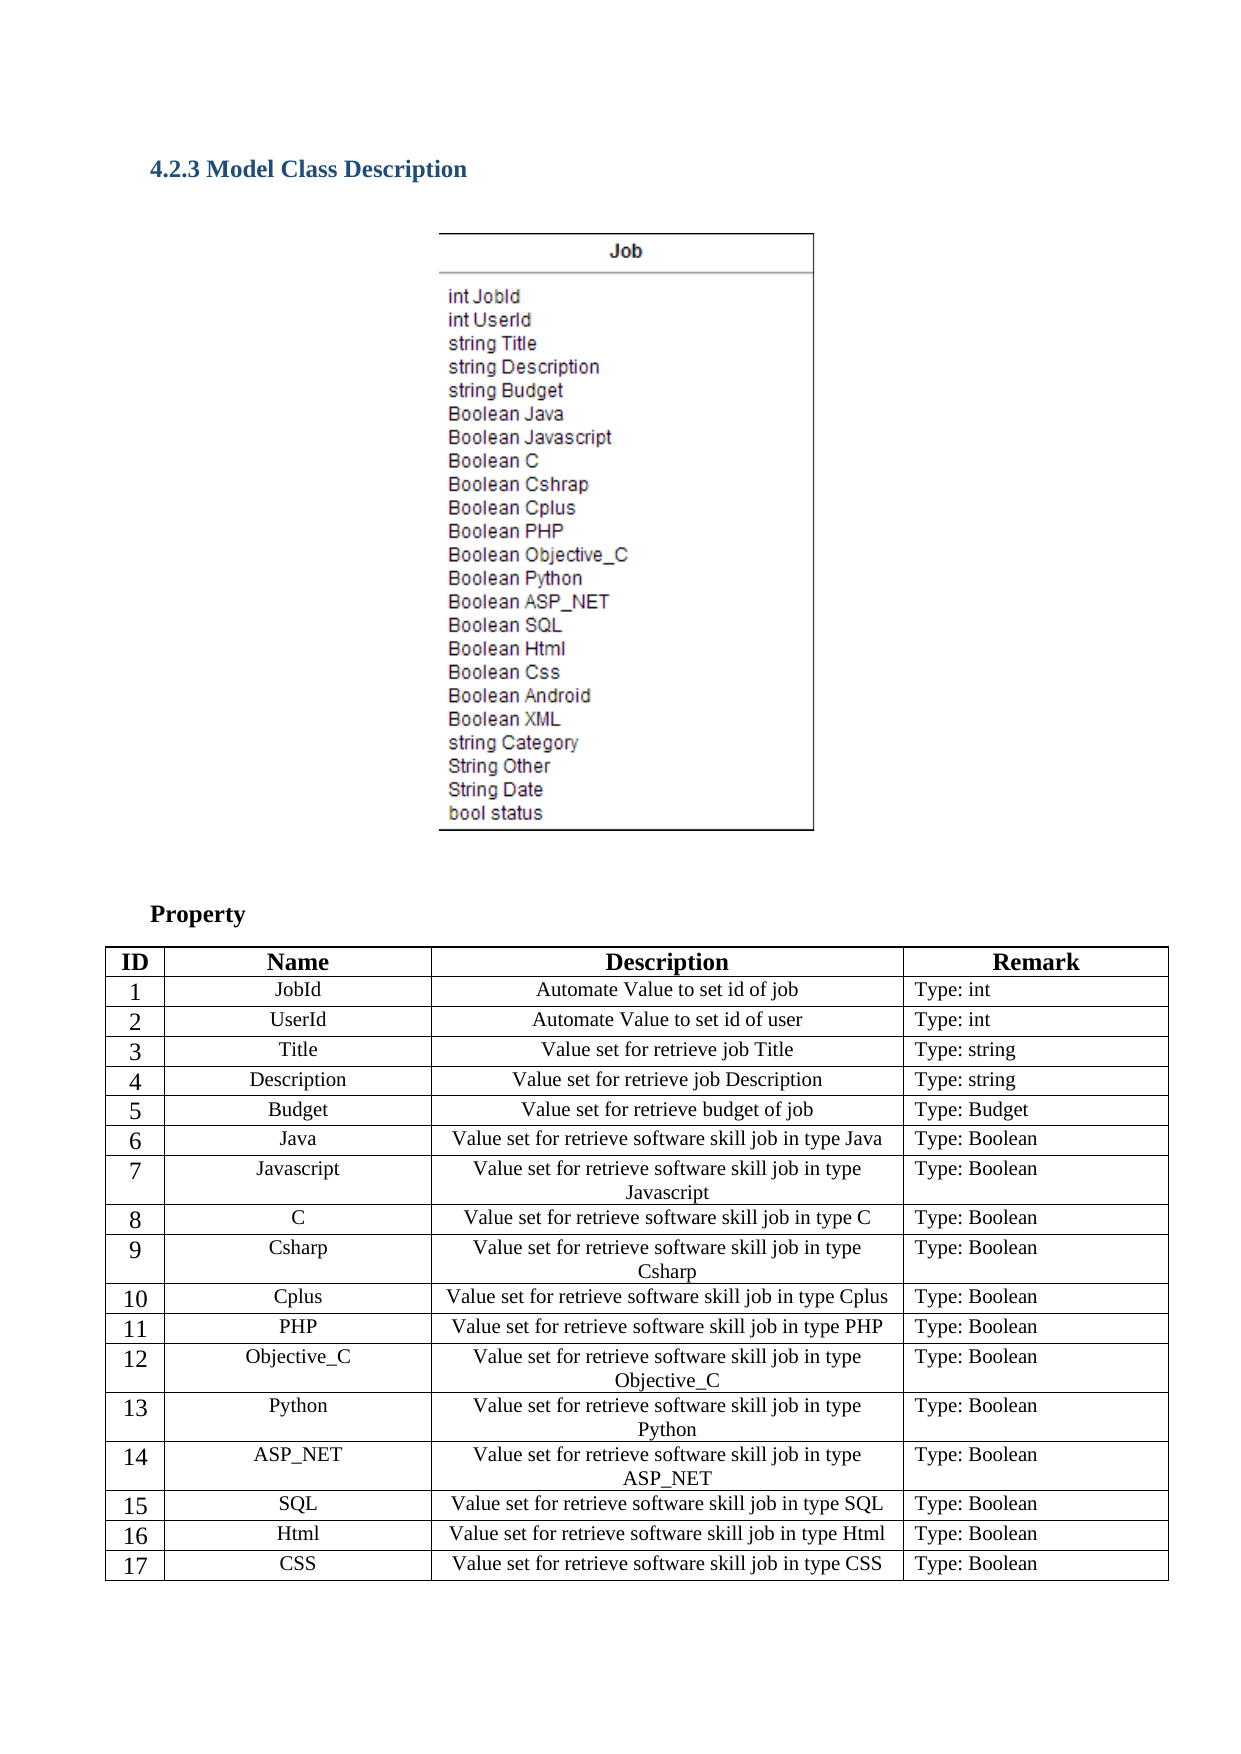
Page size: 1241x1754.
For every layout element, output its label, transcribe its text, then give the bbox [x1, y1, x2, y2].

table_cell 7 [106, 1156, 164, 1204]
table_cell 3 [106, 1037, 164, 1066]
table_cell 2 [106, 1007, 164, 1036]
table_cell 6 [106, 1126, 164, 1155]
table_cell Html [165, 1521, 431, 1550]
table_cell Java [165, 1126, 431, 1155]
table_cell Type: Boolean [904, 1205, 1168, 1234]
table_cell Description [165, 1067, 431, 1095]
table_cell 10 [106, 1284, 164, 1313]
table_cell Type: Boolean [904, 1344, 1168, 1392]
table_cell Type: string [904, 1037, 1168, 1066]
table_cell Value set for retrieve software skill job in type C [432, 1205, 903, 1234]
table_cell Value set for retrieve software skill job in type Csharp [432, 1235, 903, 1283]
table_cell Objective_C [165, 1344, 431, 1392]
table_cell ASP_NET [165, 1442, 431, 1490]
table_cell Type: Boolean [904, 1156, 1168, 1204]
table_cell 5 [106, 1096, 164, 1125]
table_cell Type: int [904, 977, 1168, 1006]
table_cell Type: Boolean [904, 1314, 1168, 1343]
table_cell Value set for retrieve budget of job [432, 1096, 903, 1125]
table_cell 15 [106, 1491, 164, 1520]
subtitle 4.2.3 Model Class Description [150, 154, 1090, 183]
table_cell JobId [165, 977, 431, 1006]
table_cell Type: Boolean [904, 1491, 1168, 1520]
table_cell Value set for retrieve software skill job in type ASP_NET [432, 1442, 903, 1490]
table_header Remark [904, 948, 1168, 976]
table_cell CSS [165, 1551, 431, 1579]
table_header Name [165, 948, 431, 976]
text Property [150, 899, 1090, 927]
table_cell Type: int [904, 1007, 1168, 1036]
table_cell Javascript [165, 1156, 431, 1204]
table_cell 4 [106, 1067, 164, 1095]
table_cell Value set for retrieve job Description [432, 1067, 903, 1095]
table_cell UserId [165, 1007, 431, 1036]
table_cell 13 [106, 1393, 164, 1441]
table_header ID [106, 948, 164, 976]
table_cell PHP [165, 1314, 431, 1343]
table_cell 9 [106, 1235, 164, 1283]
table_cell Csharp [165, 1235, 431, 1283]
table_cell Title [165, 1037, 431, 1066]
table_cell Budget [165, 1096, 431, 1125]
table_cell 1 [106, 977, 164, 1006]
table_cell Python [165, 1393, 431, 1441]
table_cell Type: Boolean [904, 1521, 1168, 1550]
table_cell Type: Boolean [904, 1126, 1168, 1155]
table_cell C [165, 1205, 431, 1234]
table_cell Value set for retrieve job Title [432, 1037, 903, 1066]
table_cell Automate Value to set id of user [432, 1007, 903, 1036]
table_cell Type: Boolean [904, 1442, 1168, 1490]
table_cell Value set for retrieve software skill job in type PHP [432, 1314, 903, 1343]
table_cell 14 [106, 1442, 164, 1490]
table_cell Value set for retrieve software skill job in type Html [432, 1521, 903, 1550]
table_cell Value set for retrieve software skill job in type Javascript [432, 1156, 903, 1204]
table_cell Cplus [165, 1284, 431, 1313]
table_cell Type: Boolean [904, 1393, 1168, 1441]
table_cell 11 [106, 1314, 164, 1343]
table_cell Value set for retrieve software skill job in type CSS [432, 1551, 903, 1579]
table_cell Value set for retrieve software skill job in type Cplus [432, 1284, 903, 1313]
table_cell 17 [106, 1551, 164, 1579]
table_cell Type: Boolean [904, 1551, 1168, 1579]
table_cell Value set for retrieve software skill job in type SQL [432, 1491, 903, 1520]
table_cell Type: Budget [904, 1096, 1168, 1125]
table_cell 8 [106, 1205, 164, 1234]
table_cell Type: Boolean [904, 1284, 1168, 1313]
table_cell 16 [106, 1521, 164, 1550]
table_cell Value set for retrieve software skill job in type Objective_C [432, 1344, 903, 1392]
table_cell Automate Value to set id of job [432, 977, 903, 1006]
table_header Description [432, 948, 903, 976]
table_cell 12 [106, 1344, 164, 1392]
table_cell Type: Boolean [904, 1235, 1168, 1283]
table_cell Type: string [904, 1067, 1168, 1095]
table_cell Value set for retrieve software skill job in type Java [432, 1126, 903, 1155]
table_cell Value set for retrieve software skill job in type Python [432, 1393, 903, 1441]
table_cell SQL [165, 1491, 431, 1520]
